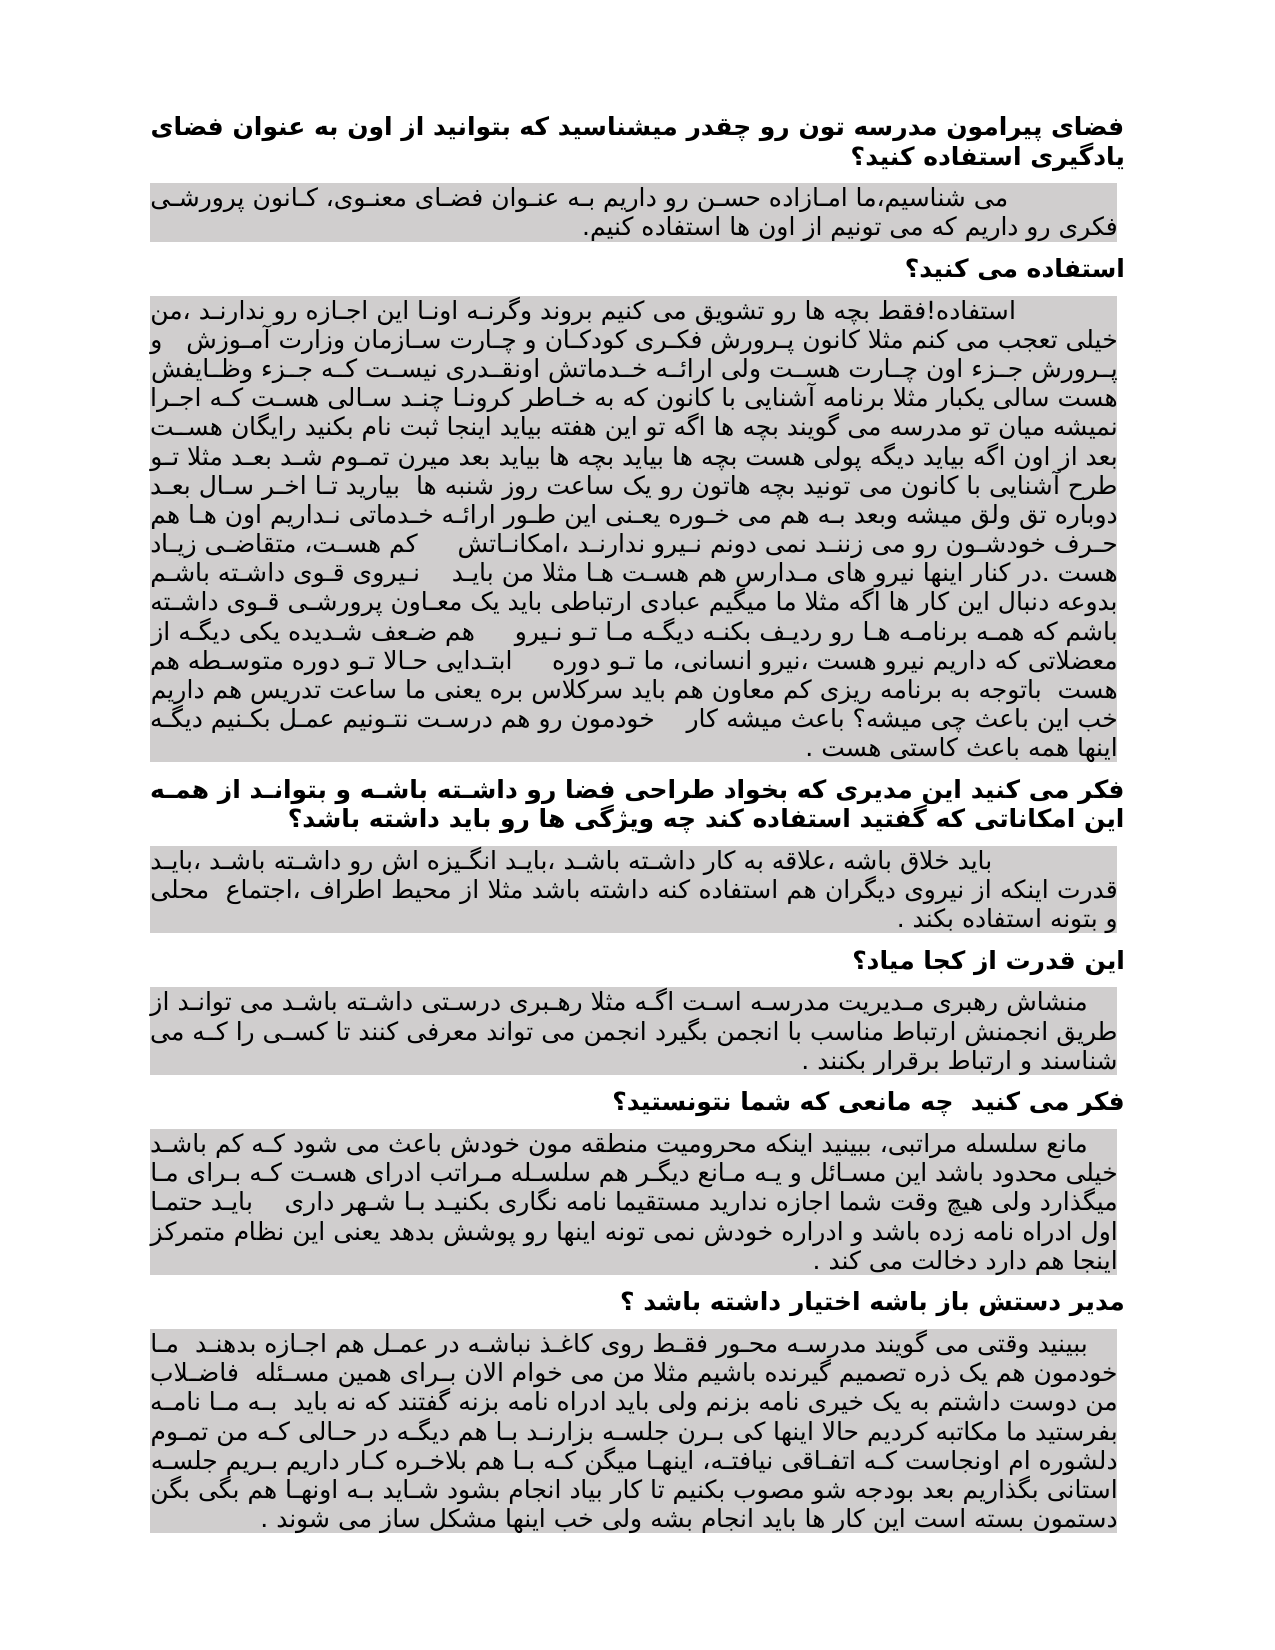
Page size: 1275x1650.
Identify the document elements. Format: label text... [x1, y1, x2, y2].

text این قدرت از کجا میاد؟ [150, 946, 1125, 975]
text می شناسیم،ما امازاده حسن رو داریم به عنوان فضای معنوی، کانون پرورشی فکری رو داریم که می تونیم از اون ها استفاده کنیم. [150, 183, 1117, 242]
text منشاش رهبری مدیریت مدرسه است اگه مثلا رهبری درستی داشته باشد می تواند از طریق انجمنش ارتباط مناسب با انجمن بگیرد انجمن می تواند معرفی کنند تا کسی را که می شناسند و ارتباط برقرار بکنند . [150, 987, 1117, 1075]
text مانع سلسله مراتبی، ببینید اینکه محرومیت منطقه مون خودش باعث می شود که کم باشد خیلی محدود باشد این مسائل و یه مانع دیگر هم سلسله مراتب ادرای هست که برای ما میگذارد ولی هیچ وقت شما اجازه ندارید مستقیما نامه نگاری بکنید با شهر داری باید حتما اول ادراه نامه زده باشد و ادراره خودش نمی تونه اینها رو پوشش بدهد یعنی این نظام متمرکز اینجا هم دارد دخالت می کند . [150, 1129, 1117, 1275]
text فکر می کنید چه مانعی که شما نتونستید؟ [150, 1087, 1125, 1117]
text استفاده می کنید؟ [150, 254, 1125, 283]
text استفاده!فقط بچه ها رو تشویق می کنیم بروند وگرنه اونا این اجازه رو ندارند ،من خیلی تعجب می کنم مثلا کانون پرورش فکری کودکان و چارت سازمان وزارت آموزش و پرورش جزء اون چارت هست ولی ارائه خدماتش اونقدری نیست که جزء وظایفش هست سالی یکبار مثلا برنامه آشنایی با کانون که به خاطر کرونا چند سالی هست که اجرا نمیشه میان تو مدرسه می گویند بچه ها اگه تو این هفته بیاید اینجا ثبت نام بکنید رایگان هست بعد از اون اگه بیاید دیگه پولی هست بچه ها بیاید بچه ها بیاید بعد میرن تموم شد بعد مثلا تو طرح آشنایی با کانون می تونید بچه هاتون رو یک ساعت روز شنبه ها بیارید تا اخر سال بعد دوباره تق ولق میشه وبعد به هم می خوره یعنی این طور ارائه خدماتی نداریم اون ها هم حرف خودشون رو می زنند نمی دونم نیرو ندارند ،امکاناتش کم هست، متقاضی زیاد هست .در کنار اینها نیرو های مدارس هم هست ها مثلا من باید نیروی قوی داشته باشم بدوعه دنبال این کار ها اگه مثلا ما میگیم عبادی ارتباطی باید یک معاون پرورشی قوی داشته باشم که همه برنامه ها رو ردیف بکنه دیگه ما تو نیرو هم ضعف شدیده یکی دیگه از معضلاتی که داریم نیرو هست ،نیرو انسانی، ما تو دوره ابتدایی حالا تو دوره متوسطه هم هست باتوجه به برنامه ریزی کم معاون هم باید سرکلاس بره یعنی ما ساعت تدریس هم داریم خب این باعث چی میشه؟ باعث میشه کار خودمون رو هم درست نتونیم عمل بکنیم دیگه اینها همه باعث کاستی هست . [150, 296, 1117, 762]
text مدیر دستش باز باشه اختیار داشته باشد ؟ [150, 1287, 1125, 1317]
text باید خلاق باشه ،علاقه به کار داشته باشد ،باید انگیزه اش رو داشته باشد ،باید قدرت اینکه از نیروی دیگران هم استفاده کنه داشته باشد مثلا از محیط اطراف ،اجتماع محلی و بتونه استفاده بکند . [150, 846, 1117, 933]
text ببینید وقتی می گویند مدرسه محور فقط روی کاغذ نباشه در عمل هم اجازه بدهند ما خودمون هم یک ذره تصمیم گیرنده باشیم مثلا من می خوام الان برای همین مسئله فاضلاب من دوست داشتم به یک خیری نامه بزنم ولی باید ادراه نامه بزنه گفتند که نه باید به ما نامه بفرستید ما مکاتبه کردیم حالا اینها کی برن جلسه بزارند با هم دیگه در حالی که من تموم دلشوره ام اونجاست که اتفاقی نیافته، اینها میگن که با هم بلاخره کار داریم بریم جلسه استانی بگذاریم بعد بودجه شو مصوب بکنیم تا کار بیاد انجام بشود شاید به اونها هم بگی بگن دستمون بسته است این کار ها باید انجام بشه ولی خب اینها مشکل ساز می شوند . [150, 1329, 1117, 1533]
text فکر می کنید این مدیری که بخواد طراحی فضا رو داشته باشه و بتواند از همه این امکاناتی که گفتید استفاده کند چه ویژگی ها رو باید داشته باشد؟ [150, 775, 1125, 833]
text فضای پیرامون مدرسه تون رو چقدر میشناسید که بتوانید از اون به عنوان فضای یادگیری استفاده کنید؟ [150, 112, 1125, 171]
